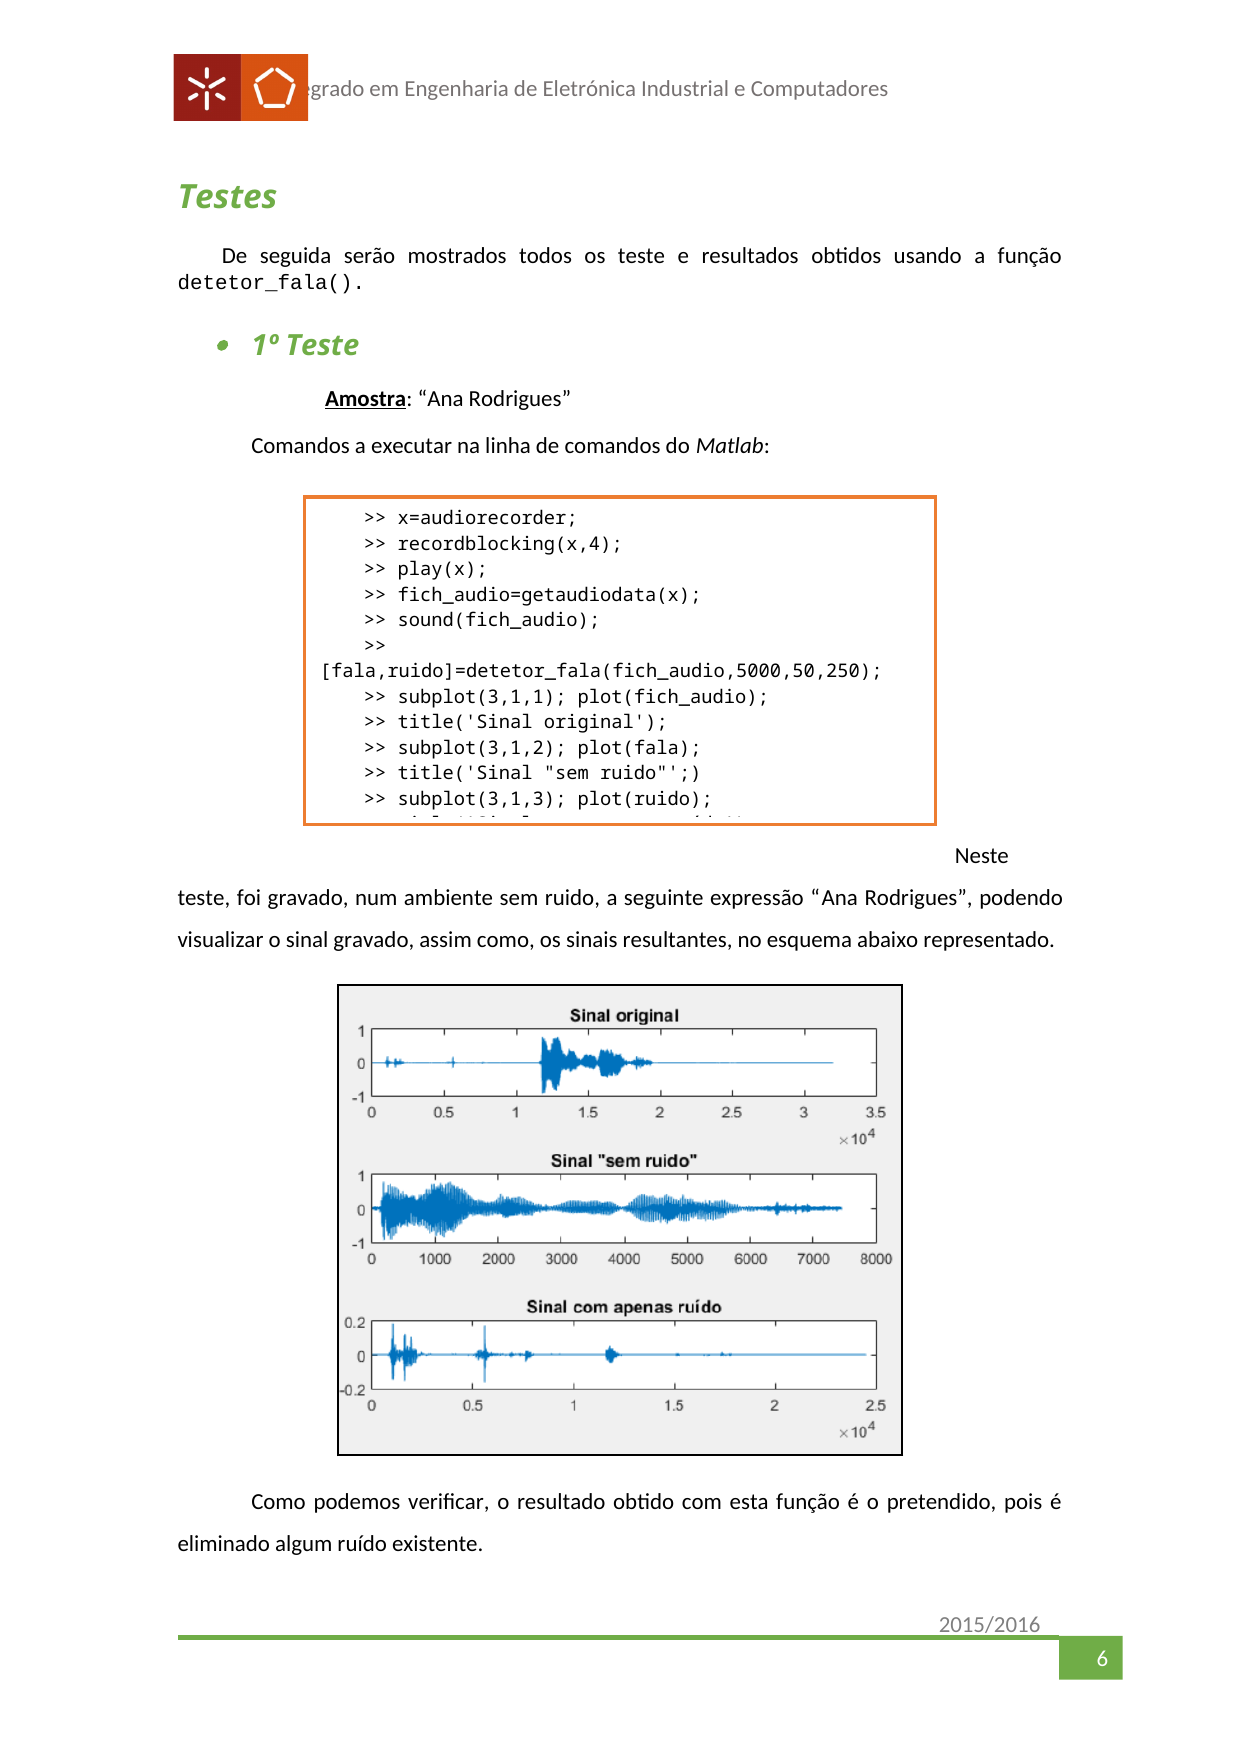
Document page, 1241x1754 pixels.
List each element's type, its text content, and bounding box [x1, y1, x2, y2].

text Como podemos verificar, o resultado obtido com esta função é o pretendido, pois é eliminado algum ruído existente. [177, 1487, 1063, 1557]
picture [339, 986, 901, 1454]
text Comandos a executar na linha de comandos do Matlab: [177, 431, 1063, 459]
picture [173, 54, 309, 121]
text De seguida serão mostrados todos os teste e resultados obtidos usando a função detetor_fala(). [177, 241, 1063, 296]
subtitle 1º Teste [215, 324, 1063, 364]
text Neste teste, foi gravado, num ambiente sem ruido, a seguinte expressão “Ana Rodrigues”, podendo visualizar o sinal gravado, assim como, os sinais resultantes, no esquema abaixo representado. [177, 841, 1063, 953]
subtitle Testes [177, 173, 1063, 218]
text Amostra: “Ana Rodrigues” [251, 384, 1063, 412]
